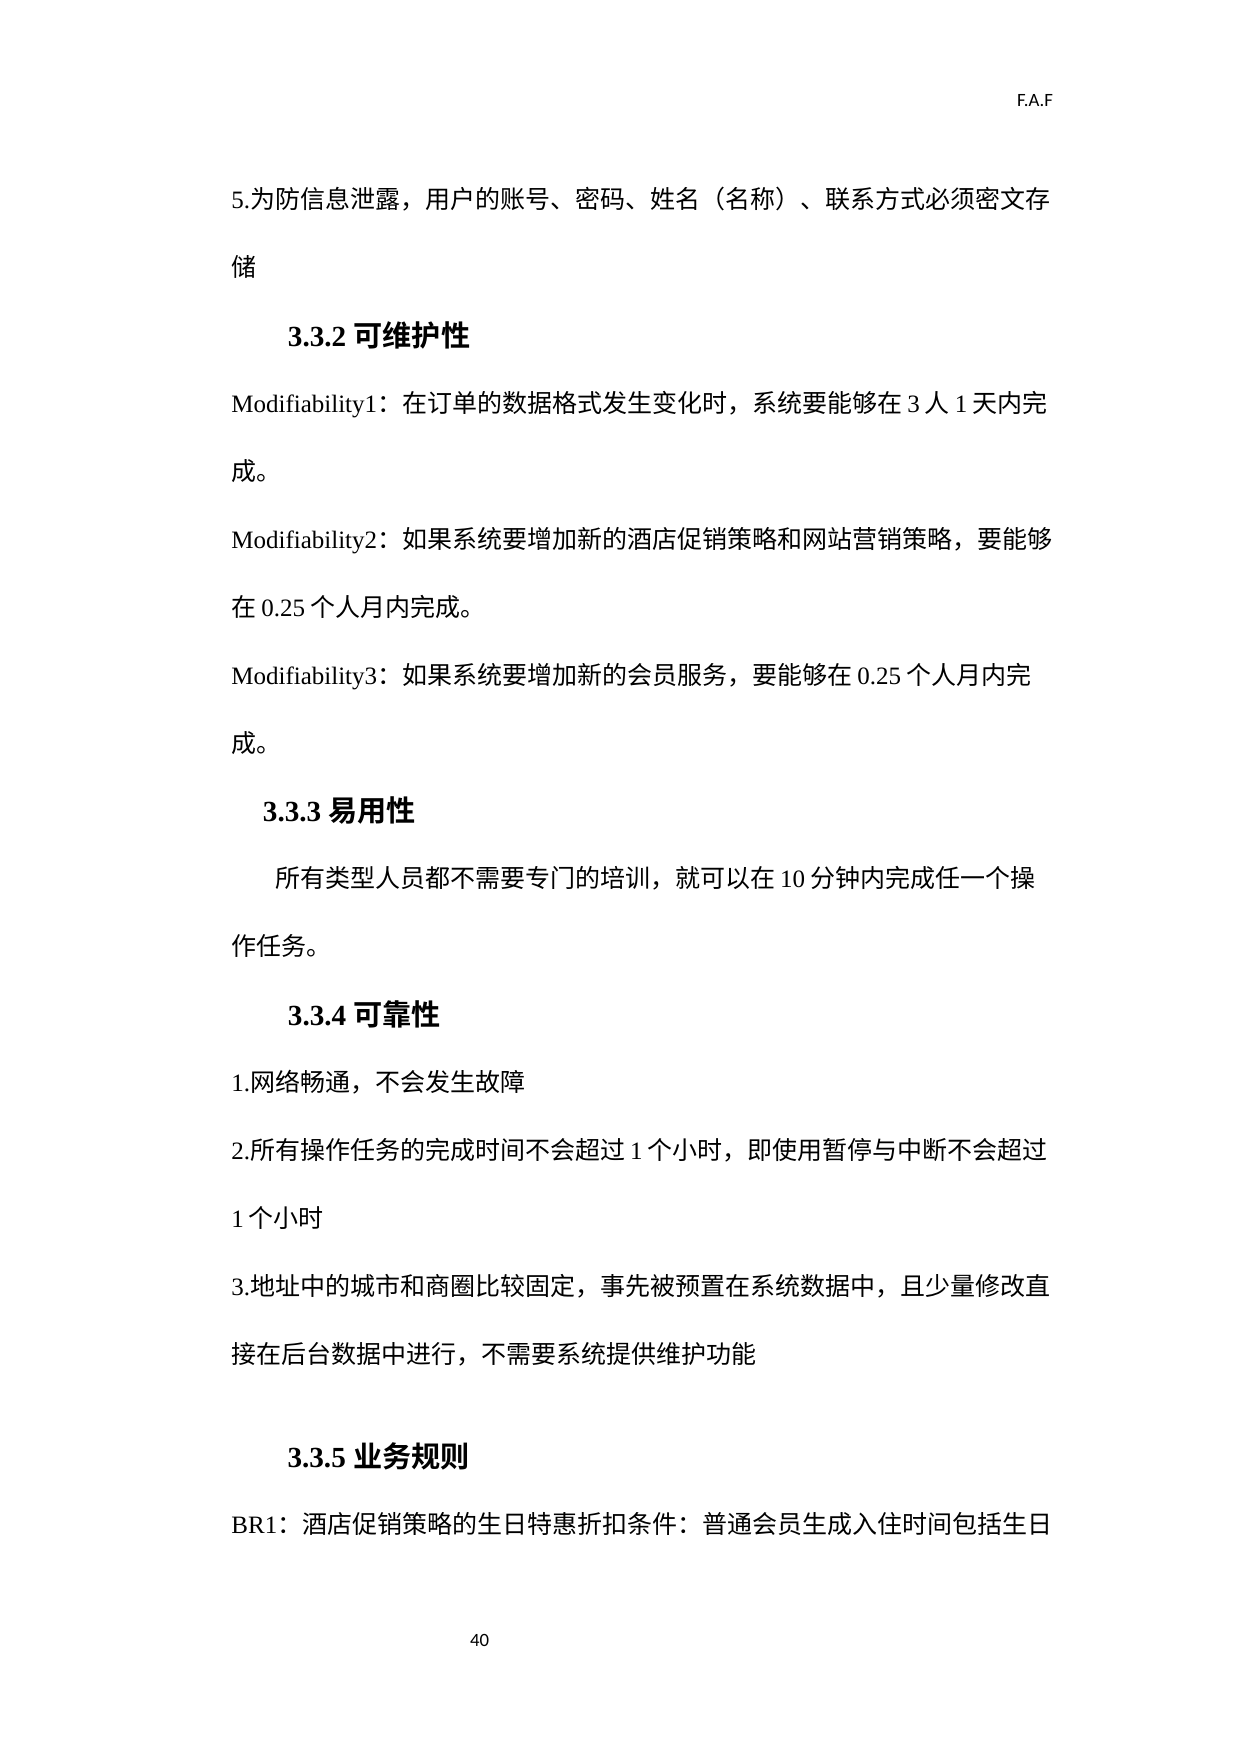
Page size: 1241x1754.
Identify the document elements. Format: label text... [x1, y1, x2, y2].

text Modifiability1：在订单的数据格式发生变化时，系统要能够在3人1天内完成。 [231, 368, 1053, 503]
text 3.3.2 可维护性 [187, 300, 1053, 368]
text 2.所有操作任务的完成时间不会超过1个小时，即使用暂停与中断不会超过1个小时 [231, 1115, 1053, 1251]
text 所有类型人员都不需要专门的培训，就可以在10分钟内完成任一个操作任务。 [231, 843, 1053, 979]
text 3.地址中的城市和商圈比较固定，事先被预置在系统数据中，且少量修改直接在后台数据中进行，不需要系统提供维护功能 [231, 1251, 1053, 1386]
text 3.3.5 业务规则 [212, 1420, 1053, 1488]
text 3.3.3 易用性 [187, 775, 1053, 843]
text Modifiability3：如果系统要增加新的会员服务，要能够在0.25个人月内完成。 [231, 639, 1053, 775]
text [187, 1488, 1053, 1556]
text Modifiability2：如果系统要增加新的酒店促销策略和网站营销策略，要能够在0.25个人月内完成。 [231, 503, 1053, 639]
text 1.网络畅通，不会发生故障 [231, 1047, 1053, 1115]
text 3.3.4 可靠性 [187, 979, 1053, 1047]
text 5.为防信息泄露，用户的账号、密码、姓名（名称）、联系方式必须密文存储 [231, 164, 1053, 300]
